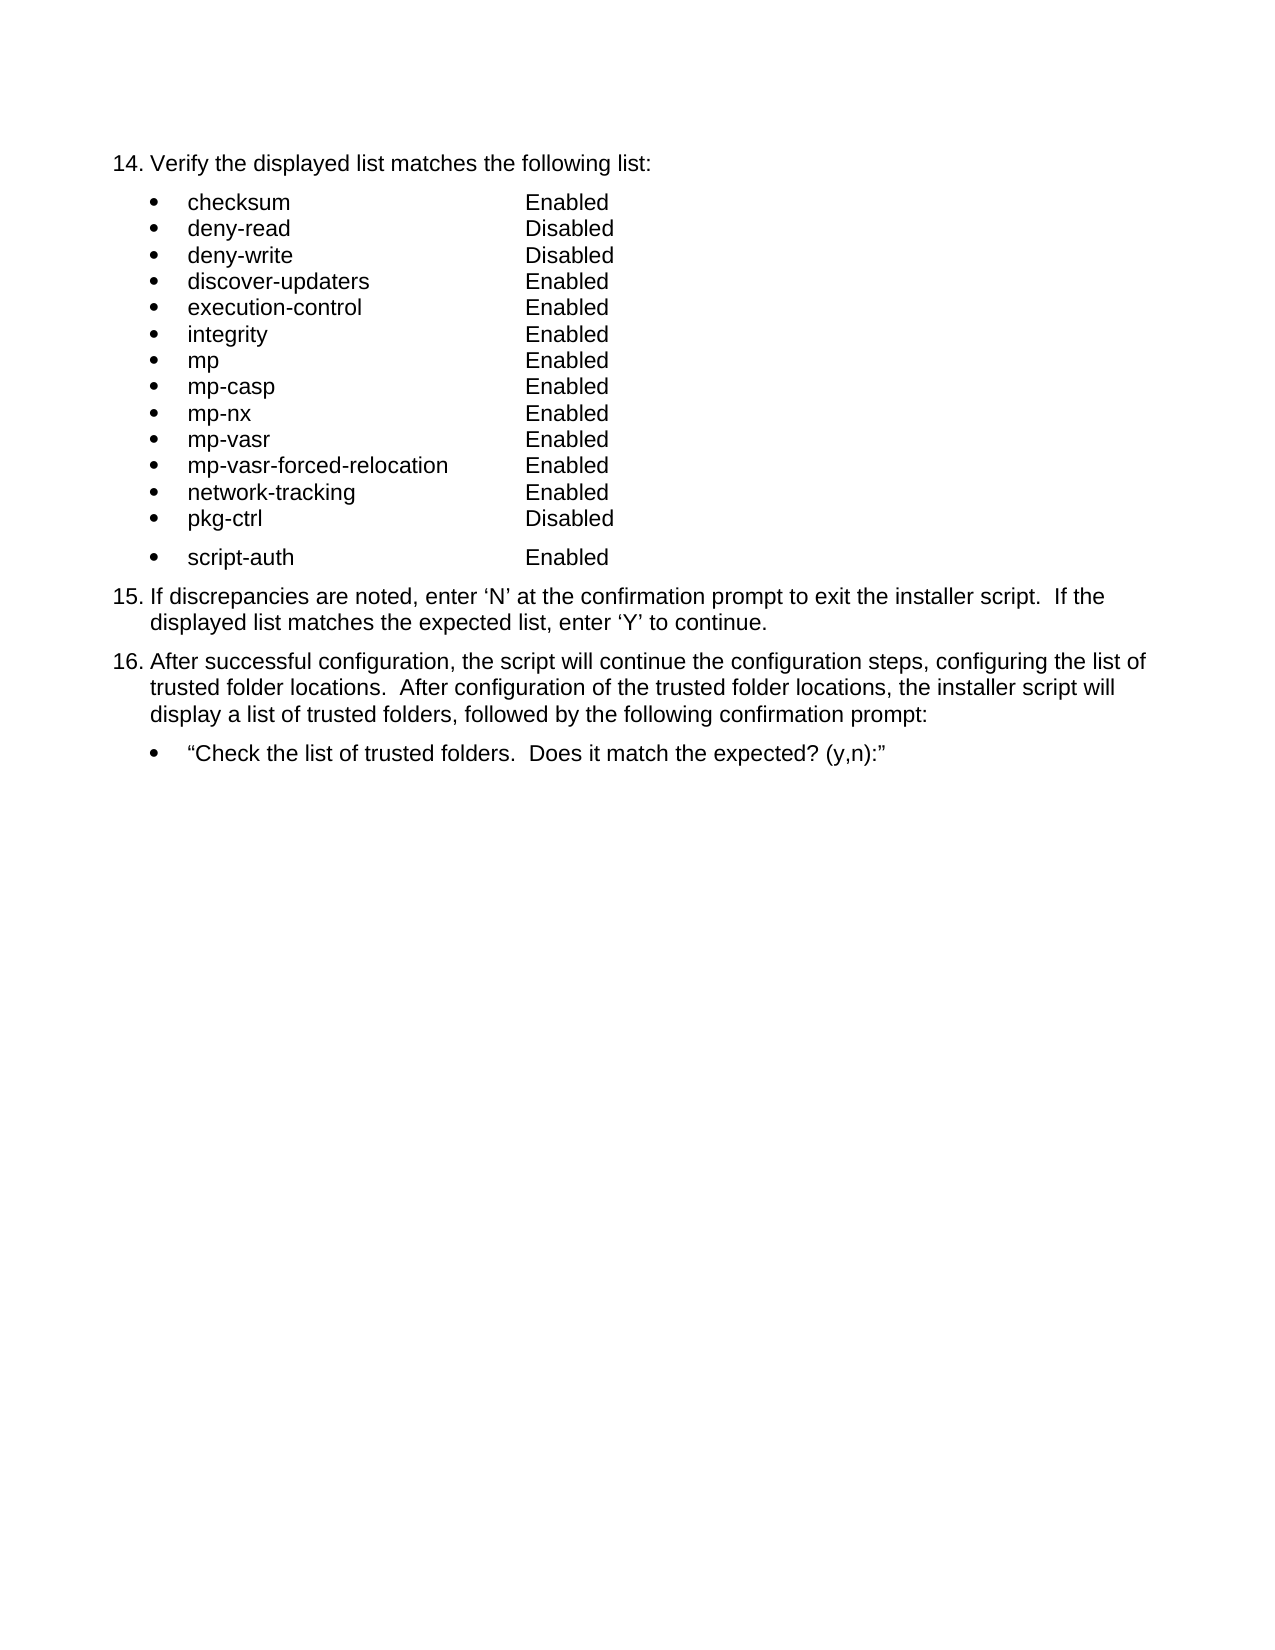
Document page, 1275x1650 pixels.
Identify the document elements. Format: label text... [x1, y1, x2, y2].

list mp-vasr-forced-relocation Enabled [150, 452, 1162, 479]
list mp-vasr Enabled [150, 426, 1162, 452]
list Verify the displayed list matches the following list: [112, 150, 1162, 176]
list deny-read Disabled [150, 215, 1162, 242]
list checksum Enabled [150, 189, 1162, 215]
list integrity Enabled [150, 321, 1162, 347]
list script-auth Enabled [150, 544, 1162, 570]
list pkg-ctrl Disabled [150, 505, 1162, 531]
list execution-control Enabled [150, 294, 1162, 321]
list mp-nx Enabled [150, 400, 1162, 426]
list mp-casp Enabled [150, 373, 1162, 400]
list network-tracking Enabled [150, 479, 1162, 505]
list mp Enabled [150, 347, 1162, 373]
list discover-updaters Enabled [150, 268, 1162, 294]
list “Check the list of trusted folders. Does it match the expected? (y,n):” [150, 739, 1162, 766]
list After successful configuration, the script will continue the configuration steps, configuring the list of trusted folder locations. After configuration of the trusted folder locations, the installer script will display a list of trusted folders, followed by the following confirmation prompt: [112, 648, 1162, 727]
list deny-write Disabled [150, 242, 1162, 268]
list If discrepancies are noted, enter ‘N’ at the confirmation prompt to exit the installer script. If the displayed list matches the expected list, enter ‘Y’ to continue. [112, 583, 1162, 636]
